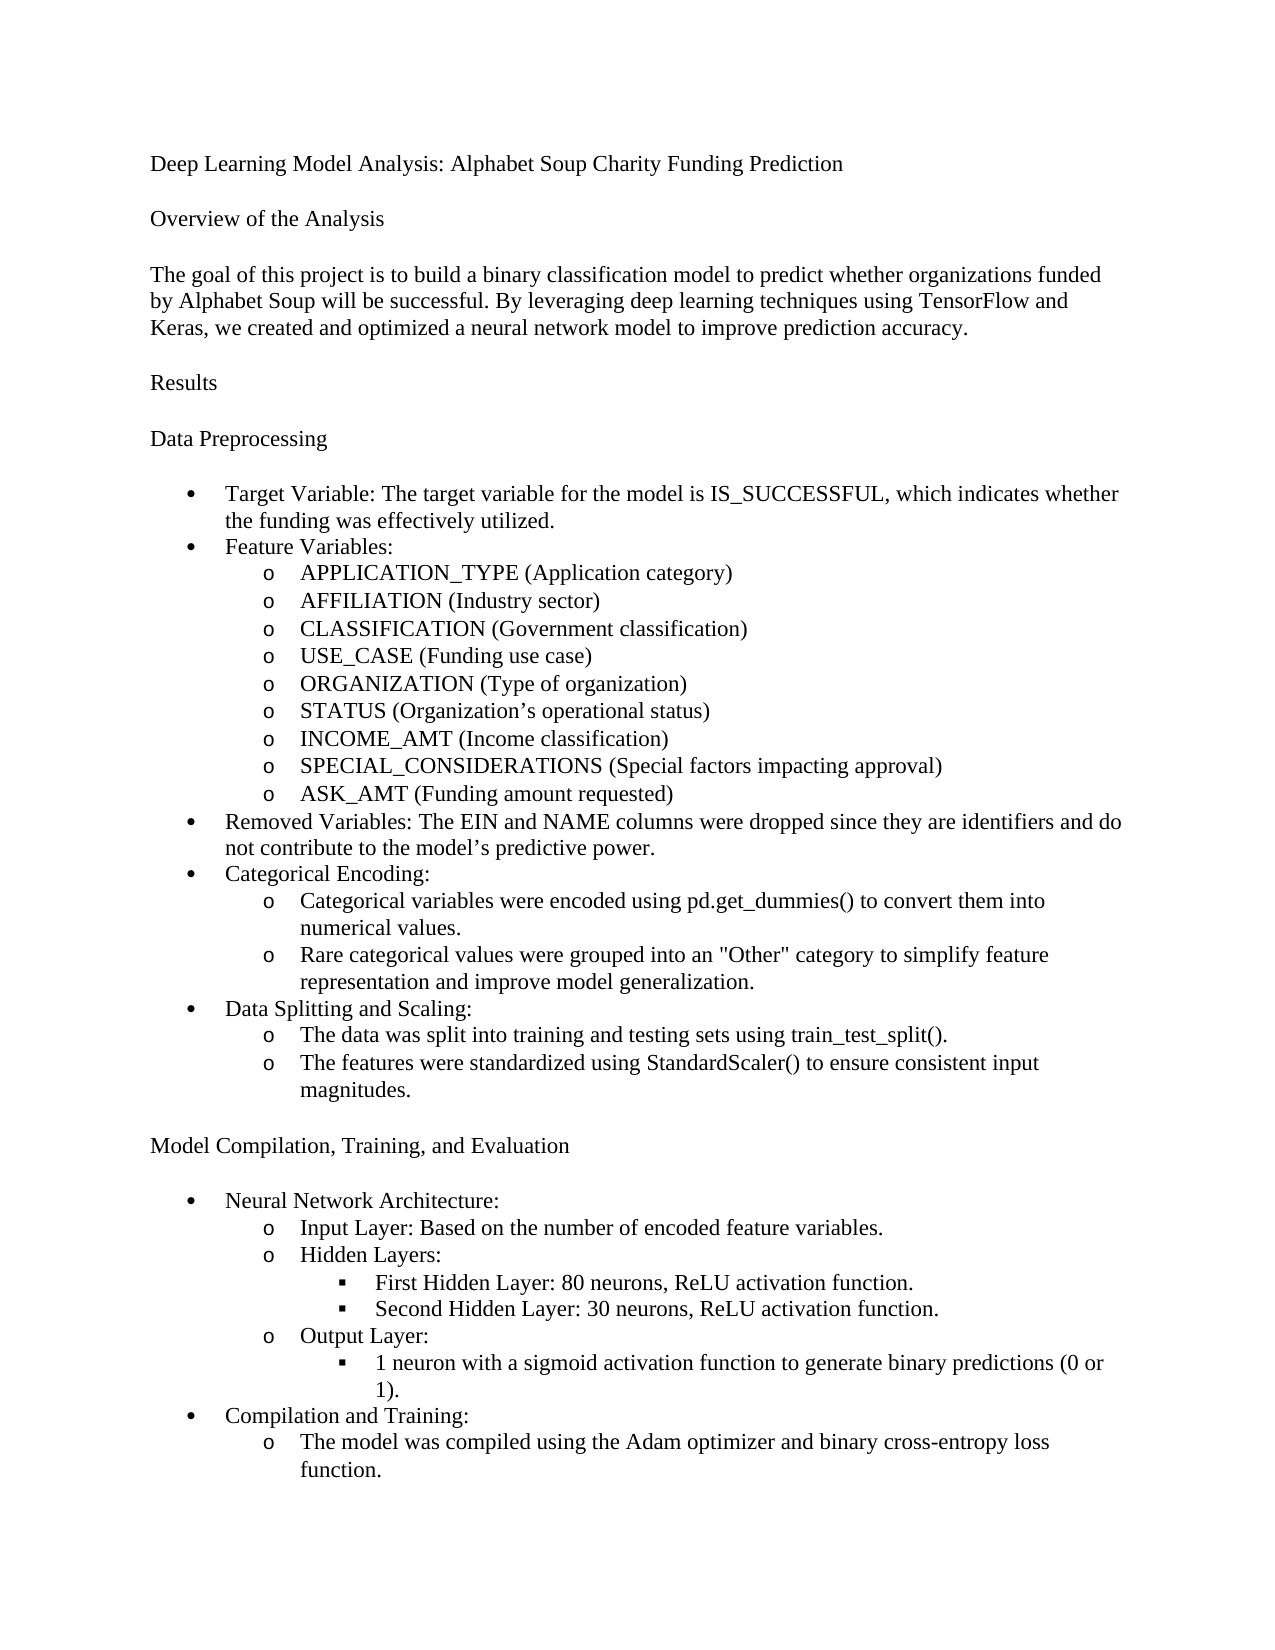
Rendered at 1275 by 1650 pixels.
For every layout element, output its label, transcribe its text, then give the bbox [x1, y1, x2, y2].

list STATUS (Organization’s operational status) [262, 697, 1125, 725]
text Data Preprocessing [150, 425, 1125, 451]
list Hidden Layers: [262, 1241, 1125, 1269]
list Output Layer: [262, 1322, 1125, 1349]
text Results [150, 369, 1125, 396]
list The features were standardized using StandardScaler() to ensure consistent input magnitudes. [262, 1049, 1125, 1103]
list 1 neuron with a sigmoid activation function to generate binary predictions (0 or 1). [337, 1349, 1125, 1402]
list INCOME_AMT (Income classification) [262, 725, 1125, 753]
list Categorical variables were encoded using pd.get_dummies() to convert them into numerical values. [262, 887, 1125, 941]
list SPECIAL_CONSIDERATIONS (Special factors impacting approval) [262, 753, 1125, 780]
list The model was compiled using the Adam optimizer and binary cross-entropy loss function. [262, 1428, 1125, 1482]
list ASK_AMT (Funding amount requested) [262, 780, 1125, 808]
text The goal of this project is to build a binary classification model to predict whether organizations funded by Alphabet Soup will be successful. By leveraging deep learning techniques using TensorFlow and Keras, we created and optimized a neural network model to improve prediction accuracy. [150, 261, 1125, 340]
text Overview of the Analysis [150, 206, 1125, 232]
text Deep Learning Model Analysis: Alphabet Soup Charity Funding Prediction [150, 150, 1125, 176]
list Target Variable: The target variable for the model is IS_SUCCESSFUL, which indicates whether the funding was effectively utilized. [187, 480, 1125, 533]
list Second Hidden Layer: 30 neurons, ReLU activation function. [337, 1295, 1125, 1322]
list ORGANIZATION (Type of organization) [262, 670, 1125, 697]
list USE_CASE (Funding use case) [262, 642, 1125, 670]
list First Hidden Layer: 80 neurons, ReLU activation function. [337, 1269, 1125, 1295]
list AFFILIATION (Industry sector) [262, 587, 1125, 614]
list Neural Network Architecture: [187, 1187, 1125, 1214]
list CLASSIFICATION (Government classification) [262, 614, 1125, 642]
list Removed Variables: The EIN and NAME columns were dropped since they are identifiers and do not contribute to the model’s predictive power. [187, 808, 1125, 861]
text Model Compilation, Training, and Evaluation [150, 1132, 1125, 1158]
list Compilation and Training: [187, 1402, 1125, 1428]
list APPLICATION_TYPE (Application category) [262, 559, 1125, 587]
list Rare categorical values were grouped into an "Other" category to simplify feature representation and improve model generalization. [262, 941, 1125, 995]
list Categorical Encoding: [187, 861, 1125, 887]
list The data was split into training and testing sets using train_test_split(). [262, 1021, 1125, 1049]
list Feature Variables: [187, 533, 1125, 559]
list Input Layer: Based on the number of encoded feature variables. [262, 1214, 1125, 1241]
list Data Splitting and Scaling: [187, 995, 1125, 1021]
